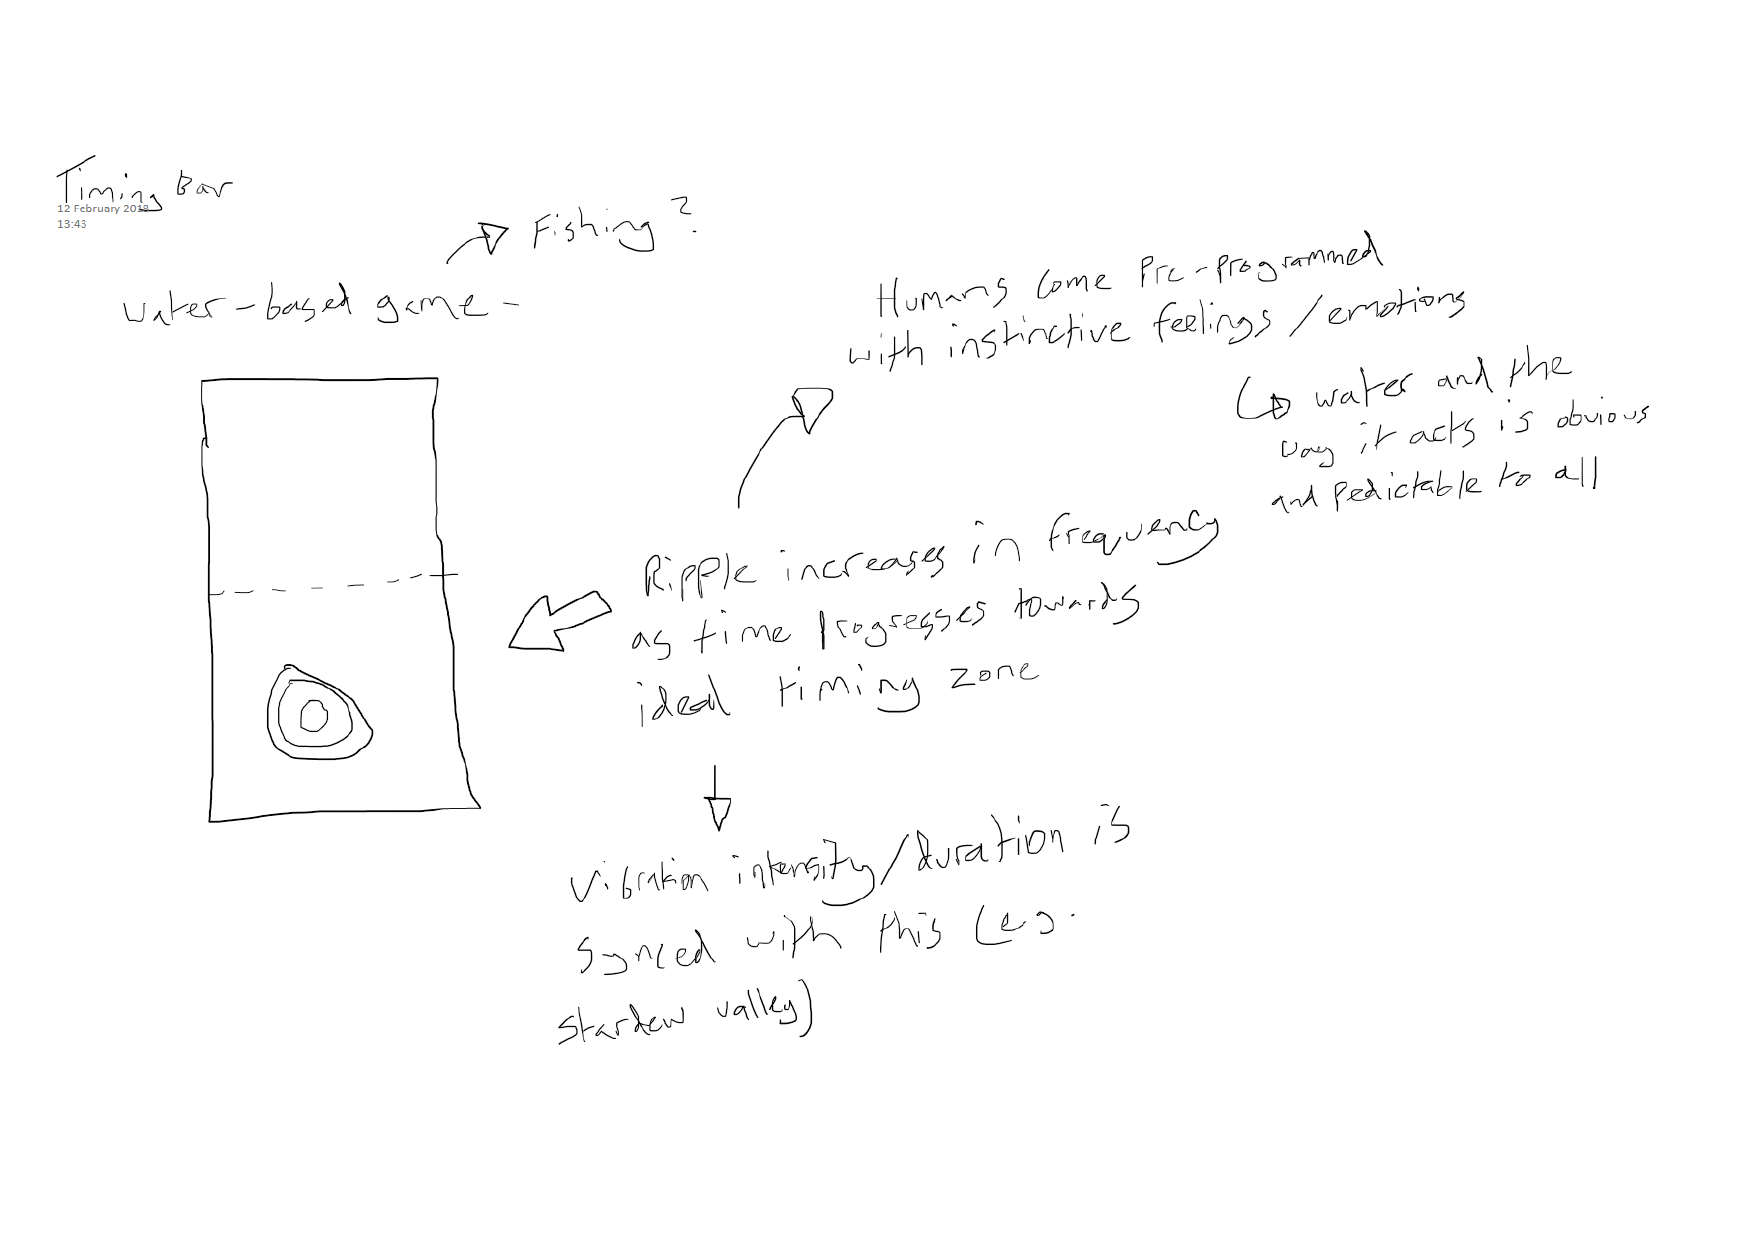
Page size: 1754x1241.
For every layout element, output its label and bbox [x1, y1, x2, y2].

picture [55, 150, 1695, 1047]
